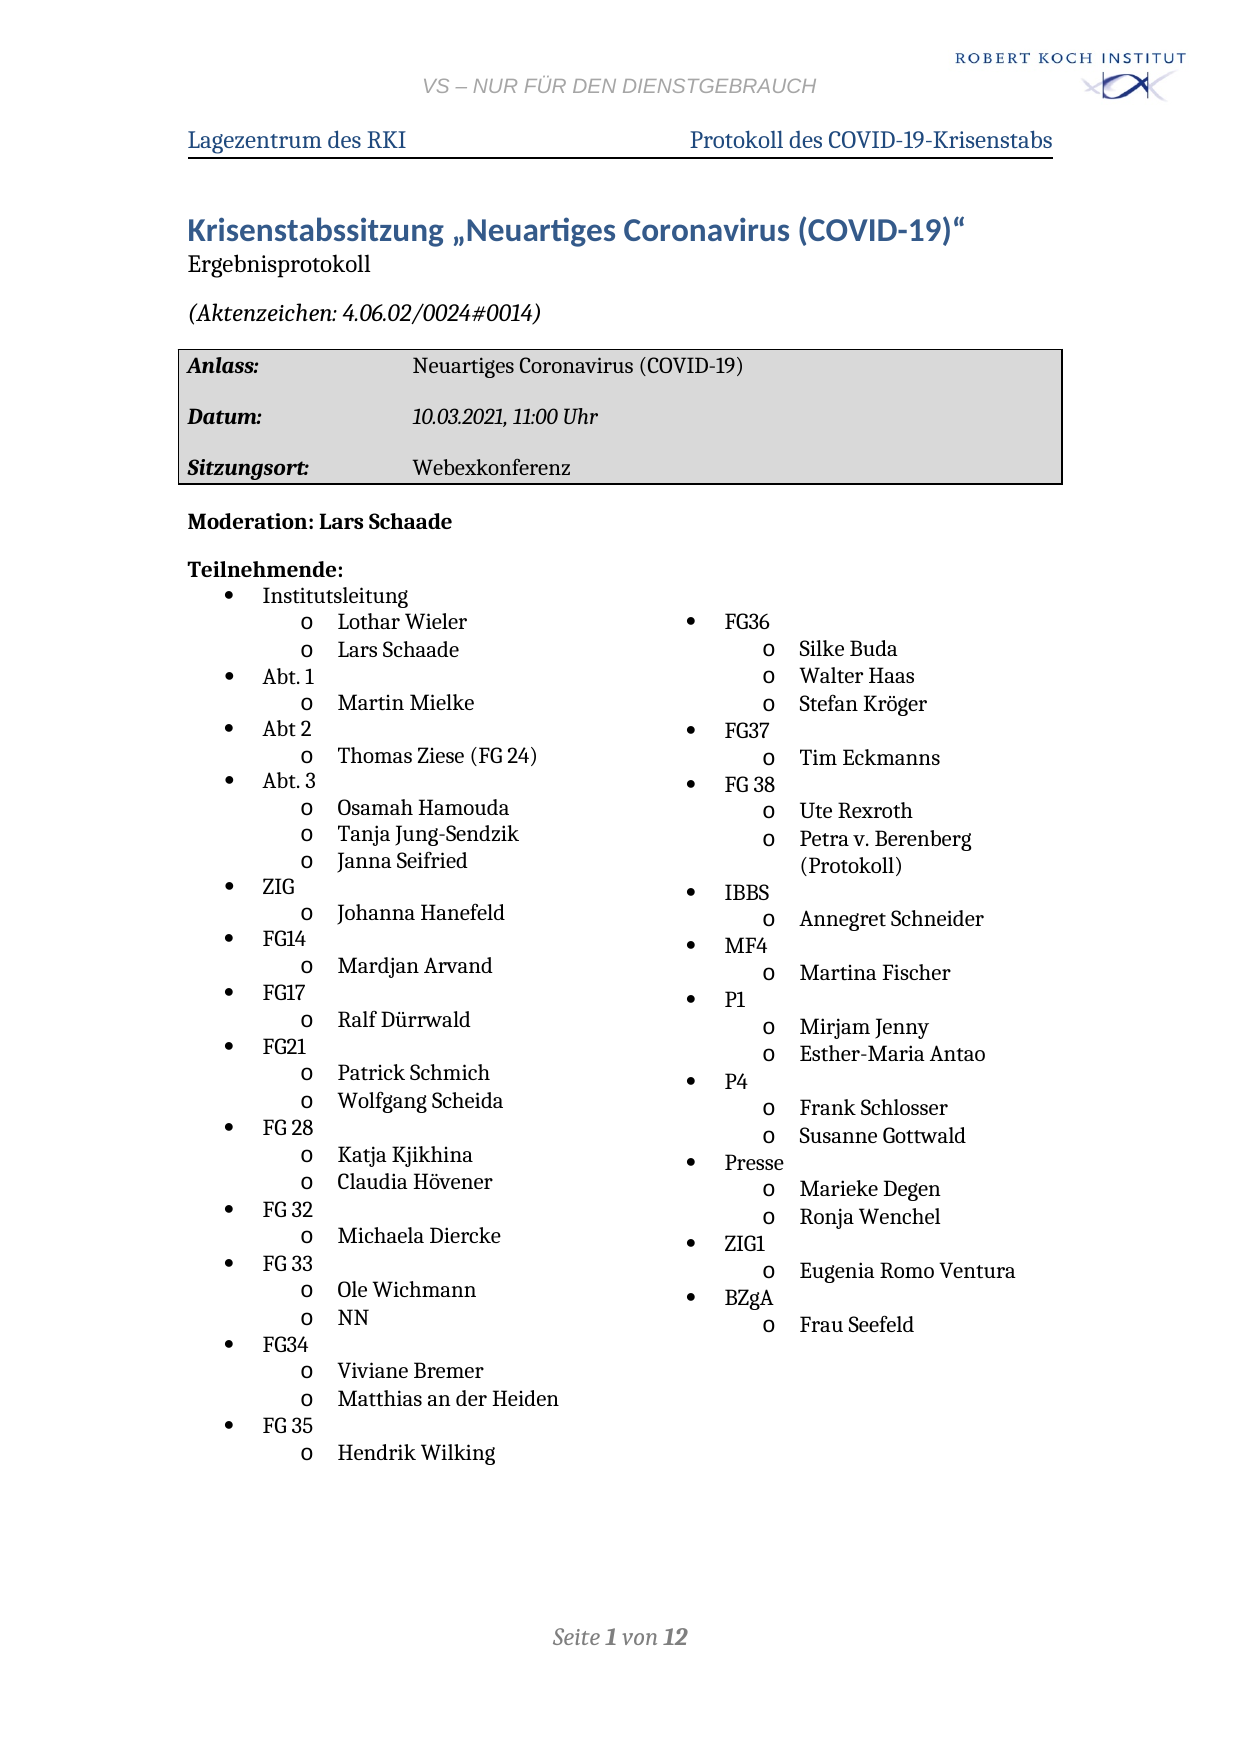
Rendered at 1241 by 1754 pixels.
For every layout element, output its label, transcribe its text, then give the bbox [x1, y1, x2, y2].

list Claudia Hövener [300, 1169, 591, 1197]
list Esther-Maria Antao [762, 1041, 1053, 1068]
text (Aktenzeichen: 4.06.02/0024#0014) [187, 299, 1053, 328]
list FG 28 [225, 1115, 591, 1142]
list Martin Mielke [300, 689, 591, 716]
list Ute Rexroth [762, 798, 1053, 826]
list Johanna Hanefeld [300, 899, 591, 926]
list Wolfgang Scheida [300, 1088, 591, 1115]
picture [947, 28, 1207, 105]
list FG 33 [225, 1250, 591, 1277]
list Marieke Degen [762, 1176, 1053, 1204]
list FG 38 [687, 772, 1053, 798]
list P4 [687, 1068, 1053, 1095]
list Silke Buda [762, 635, 1053, 663]
list FG37 [687, 718, 1053, 744]
list Susanne Gottwald [762, 1122, 1053, 1150]
list ZIG [225, 874, 591, 899]
list MF4 [687, 933, 1053, 960]
subtitle Krisenstabssitzung „Neuartiges Coronavirus (COVID-19)“ [187, 209, 1053, 249]
list Janna Seifried [300, 847, 591, 874]
list Michaela Diercke [300, 1223, 591, 1250]
list Lothar Wieler [300, 609, 591, 637]
list BZgA [687, 1285, 1053, 1311]
text Anlass: [179, 350, 1061, 379]
list FG17 [225, 980, 591, 1006]
list Ronja Wenchel [762, 1204, 1053, 1231]
list Mardjan Arvand [300, 952, 591, 980]
text Sitzungsort: [179, 451, 1061, 483]
text Teilnehmende: [187, 556, 591, 583]
list Mirjam Jenny [762, 1013, 1053, 1041]
list Abt. 3 [225, 768, 591, 794]
list Osamah Hamouda [300, 794, 591, 821]
list Lars Schaade [300, 637, 591, 664]
list Stefan Kröger [762, 690, 1053, 718]
list FG36 [687, 609, 1053, 635]
list Tanja Jung-Sendzik [300, 821, 591, 847]
list Abt 2 [225, 716, 591, 742]
list Ralf Dürrwald [300, 1006, 591, 1034]
list Petra v. Berenberg (Protokoll) [762, 826, 1053, 879]
list FG21 [225, 1034, 591, 1060]
text Datum: [179, 400, 1061, 430]
list Annegret Schneider [762, 906, 1053, 933]
list Frau Seefeld [762, 1311, 1053, 1339]
list Patrick Schmich [300, 1060, 591, 1088]
list Presse [687, 1150, 1053, 1176]
list Hendrik Wilking [300, 1439, 591, 1467]
text Moderation: Lars Schaade [187, 509, 1053, 536]
list Abt. 1 [225, 664, 591, 689]
list IBBS [687, 879, 1053, 906]
list NN [300, 1304, 591, 1332]
list Matthias an der Heiden [300, 1386, 591, 1413]
list Tim Eckmanns [762, 744, 1053, 772]
list Katja Kjikhina [300, 1142, 591, 1169]
list FG 35 [225, 1413, 591, 1439]
list Institutsleitung [225, 583, 591, 609]
list Walter Haas [762, 663, 1053, 690]
list FG 32 [225, 1197, 591, 1223]
list FG14 [225, 926, 591, 952]
list P1 [687, 987, 1053, 1013]
text Ergebnisprotokoll [187, 249, 1053, 278]
list FG34 [225, 1332, 591, 1358]
list Viviane Bremer [300, 1358, 591, 1386]
list Martina Fischer [762, 960, 1053, 987]
list Thomas Ziese (FG 24) [300, 742, 591, 768]
list Ole Wichmann [300, 1277, 591, 1304]
list Frank Schlosser [762, 1095, 1053, 1122]
list ZIG1 [687, 1231, 1053, 1258]
list Eugenia Romo Ventura [762, 1258, 1053, 1285]
